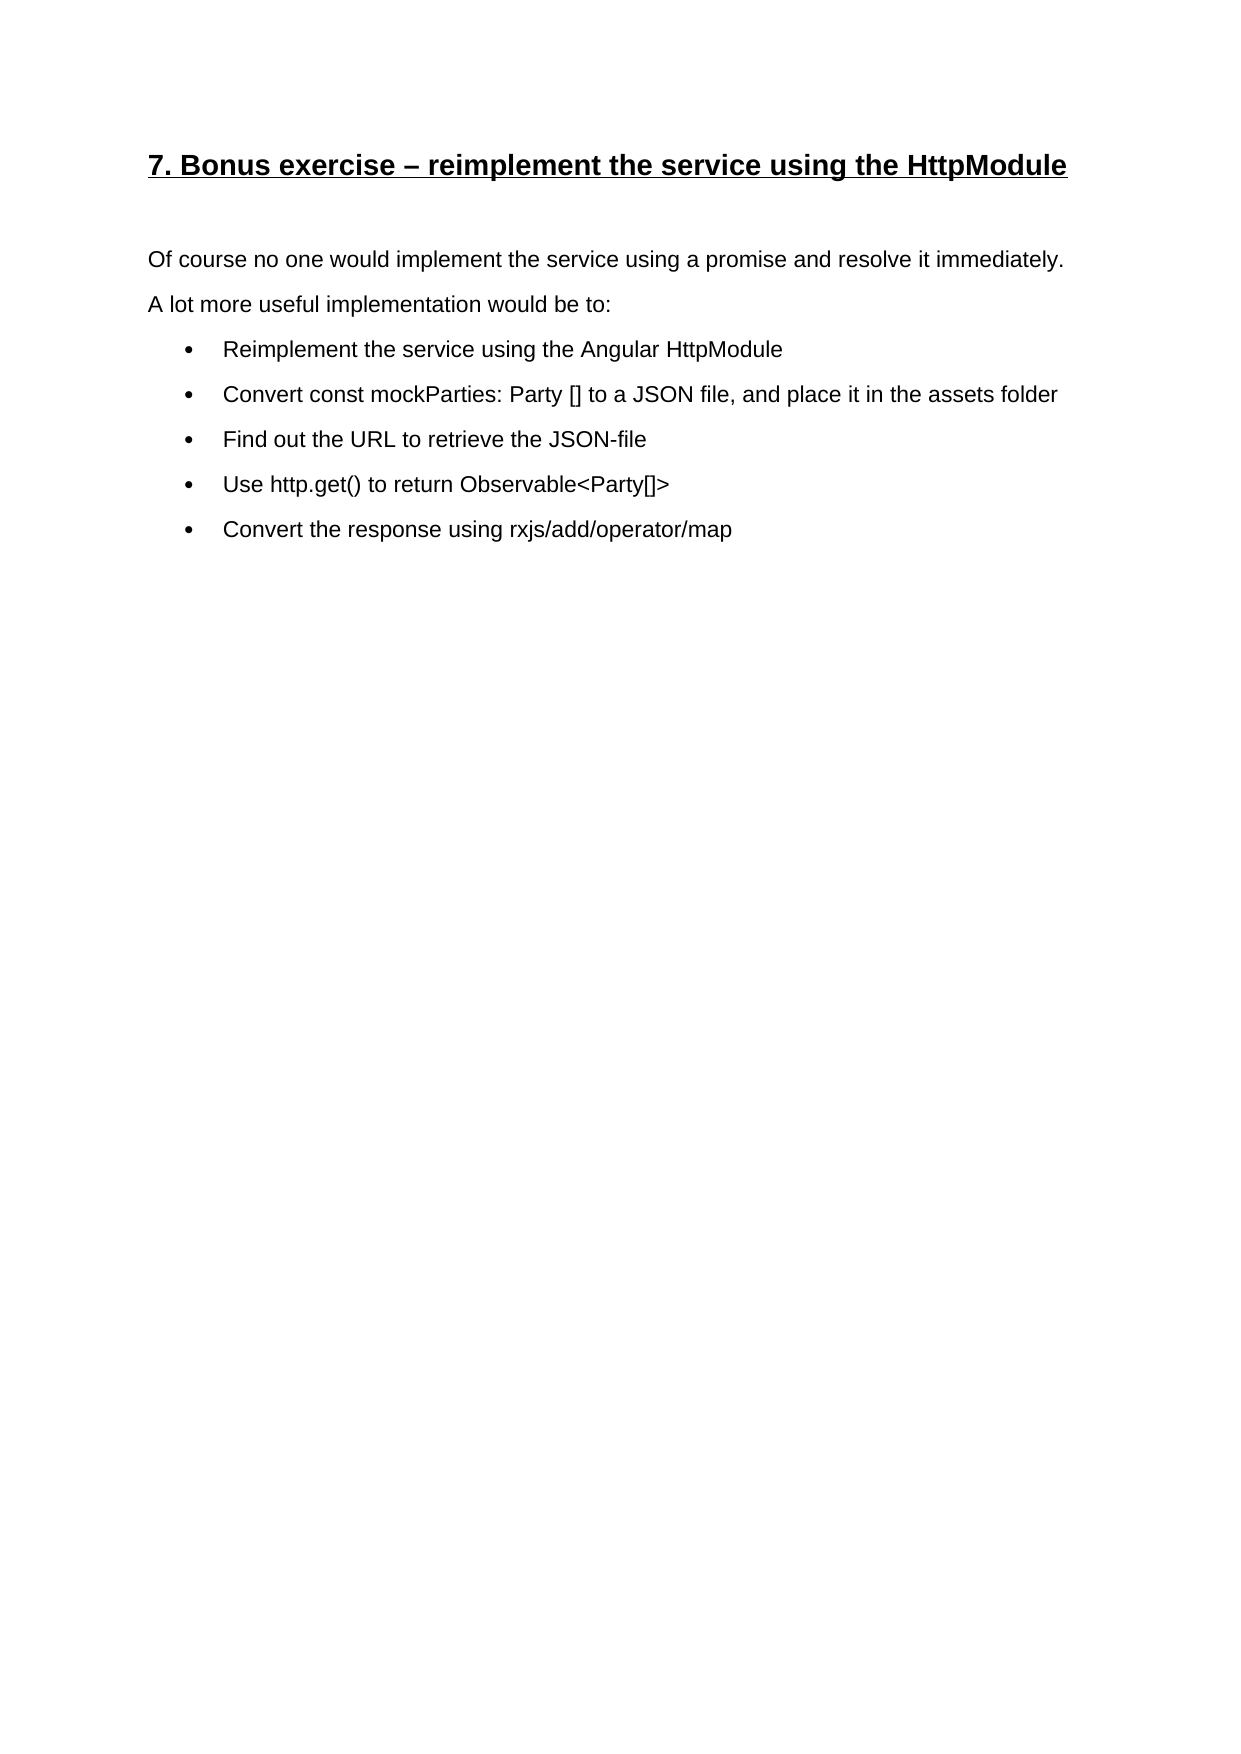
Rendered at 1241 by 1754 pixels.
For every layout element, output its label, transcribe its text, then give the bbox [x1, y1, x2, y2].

list Use http.get() to return Observable<Party[]> [185, 471, 1093, 497]
text A lot more useful implementation would be to: [148, 291, 1093, 317]
text 7. Bonus exercise – reimplement the service using the HttpModule [148, 148, 1093, 181]
list Reimplement the service using the Angular HttpModule [185, 336, 1093, 362]
list Convert const mockParties: Party [] to a JSON file, and place it in the assets folder [185, 381, 1093, 407]
text Of course no one would implement the service using a promise and resolve it immediately. [148, 246, 1093, 272]
list Find out the URL to retrieve the JSON-file [185, 426, 1093, 452]
list Convert the response using rxjs/add/operator/map [185, 516, 1093, 542]
